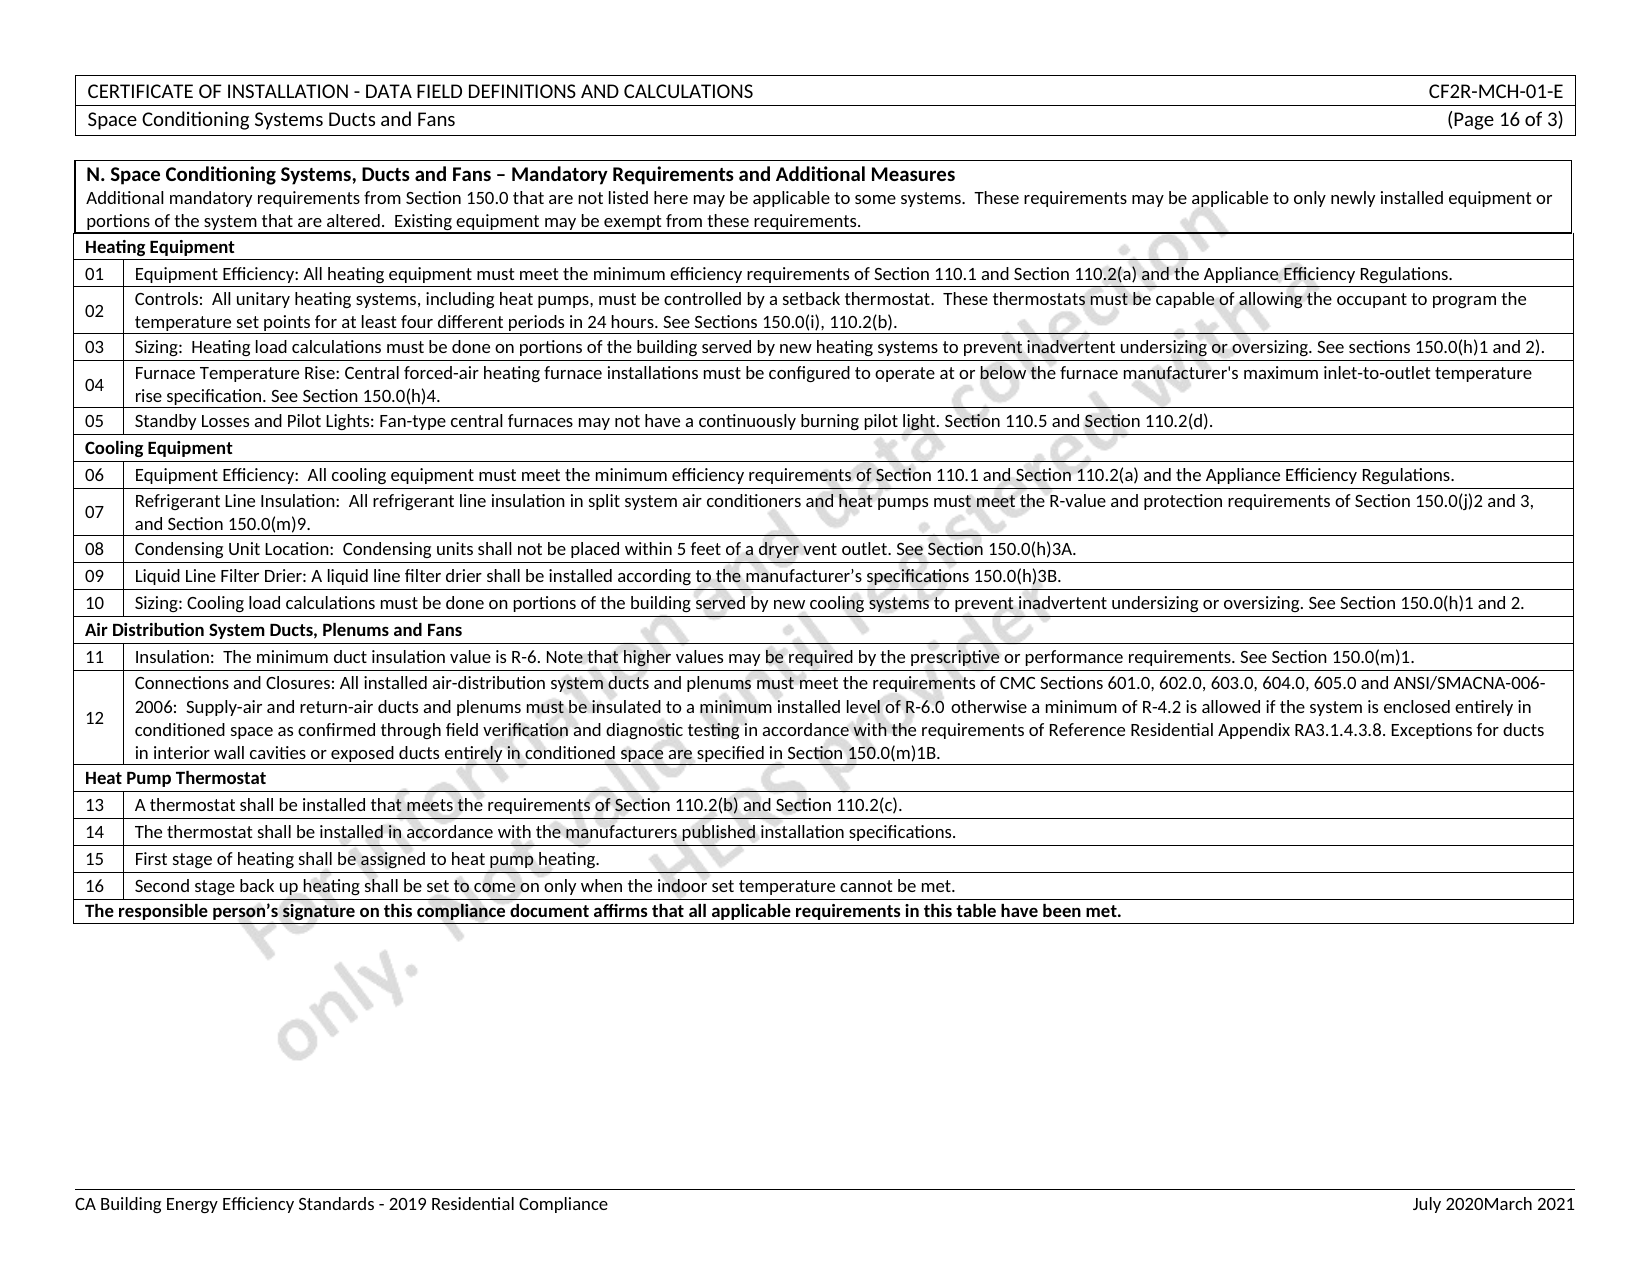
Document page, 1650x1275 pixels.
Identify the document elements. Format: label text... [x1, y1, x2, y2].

table_cell Equipment Efficiency: All cooling equipment must meet the minimum efficiency requirements of Section 110.1 and Section 110.2(a) and the Appliance Efficiency Regulations. [124, 462, 1573, 488]
table_cell 07 [74, 489, 123, 535]
table_cell Cooling Equipment [74, 435, 1573, 461]
table_cell The thermostat shall be installed in accordance with the manufacturers published installation specifications. [124, 819, 1573, 845]
table_cell 08 [74, 536, 123, 562]
table_cell 12 [74, 671, 123, 764]
table_cell The responsible person’s signature on this compliance document affirms that all applicable requirements in this table have been met. [74, 900, 1573, 923]
table_cell Liquid Line Filter Drier: A liquid line filter drier shall be installed according to the manufacturer’s specifications 150.0(h)3B. [124, 563, 1573, 589]
table_cell Heat Pump Thermostat [74, 765, 1573, 791]
table_cell First stage of heating shall be assigned to heat pump heating. [124, 846, 1573, 872]
table_cell 05 [74, 408, 123, 434]
table_cell Second stage back up heating shall be set to come on only when the indoor set temperature cannot be met. [124, 873, 1573, 899]
table_cell 09 [74, 563, 123, 589]
table_cell 11 [74, 644, 123, 670]
table_header N. Space Conditioning Systems, Ducts and Fans – Mandatory Requirements and Additional Measures Additional mandatory requirements from Section 150.0 that are not listed here may be applicable to some systems. These requirements may be applicable to only newly installed equipment or portions of the system that are altered. Existing equipment may be exempt from these requirements. [76, 161, 1571, 232]
table_cell Heating Equipment [74, 232, 1573, 259]
table_cell A thermostat shall be installed that meets the requirements of Section 110.2(b) and Section 110.2(c). [124, 792, 1573, 818]
table_cell 14 [74, 819, 123, 845]
table_cell Air Distribution System Ducts, Plenums and Fans [74, 617, 1573, 643]
table_cell 15 [74, 846, 123, 872]
table_cell Condensing Unit Location: Condensing units shall not be placed within 5 feet of a dryer vent outlet. See Section 150.0(h)3A. [124, 536, 1573, 562]
table_cell 02 [74, 287, 123, 333]
table_cell Standby Losses and Pilot Lights: Fan-type central furnaces may not have a continuously burning pilot light. Section 110.5 and Section 110.2(d). [124, 408, 1573, 434]
table_cell Sizing: Heating load calculations must be done on portions of the building served by new heating systems to prevent inadvertent undersizing or oversizing. See sections 150.0(h)1 and 2). [124, 334, 1573, 360]
table_cell 03 [74, 334, 123, 360]
table_cell Equipment Efficiency: All heating equipment must meet the minimum efficiency requirements of Section 110.1 and Section 110.2(a) and the Appliance Efficiency Regulations. [124, 260, 1573, 286]
table_cell Connections and Closures: All installed air-distribution system ducts and plenums must meet the requirements of CMC Sections 601.0, 602.0, 603.0, 604.0, 605.0 and ANSI/SMACNA-006-2006: Supply-air and return-air ducts and plenums must be insulated to a minimum installed level of R-6.0 otherwise a minimum of R-4.2 is allowed if the system is enclosed entirely in conditioned space as confirmed through field verification and diagnostic testing in accordance with the requirements of Reference Residential Appendix RA3.1.4.3.8. Exceptions for ducts in interior wall cavities or exposed ducts entirely in conditioned space are specified in Section 150.0(m)1B. [124, 671, 1573, 764]
table_cell 10 [74, 590, 123, 616]
table_cell Furnace Temperature Rise: Central forced-air heating furnace installations must be configured to operate at or below the furnace manufacturer's maximum inlet-to-outlet temperature rise specification. See Section 150.0(h)4. [124, 361, 1573, 407]
table_cell Controls: All unitary heating systems, including heat pumps, must be controlled by a setback thermostat. These thermostats must be capable of allowing the occupant to program the temperature set points for at least four different periods in 24 hours. See Sections 150.0(i), 110.2(b). [124, 287, 1573, 333]
table_cell Refrigerant Line Insulation: All refrigerant line insulation in split system air conditioners and heat pumps must meet the R-value and protection requirements of Section 150.0(j)2 and 3, and Section 150.0(m)9. [124, 489, 1573, 535]
table_cell 13 [74, 792, 123, 818]
table_cell 01 [74, 260, 123, 286]
table_cell Sizing: Cooling load calculations must be done on portions of the building served by new cooling systems to prevent inadvertent undersizing or oversizing. See Section 150.0(h)1 and 2. [124, 590, 1573, 616]
table_cell Insulation: The minimum duct insulation value is R-6. Note that higher values may be required by the prescriptive or performance requirements. See Section 150.0(m)1. [124, 644, 1573, 670]
table_cell 16 [74, 873, 123, 899]
table_cell 04 [74, 361, 123, 407]
table_cell 06 [74, 462, 123, 488]
